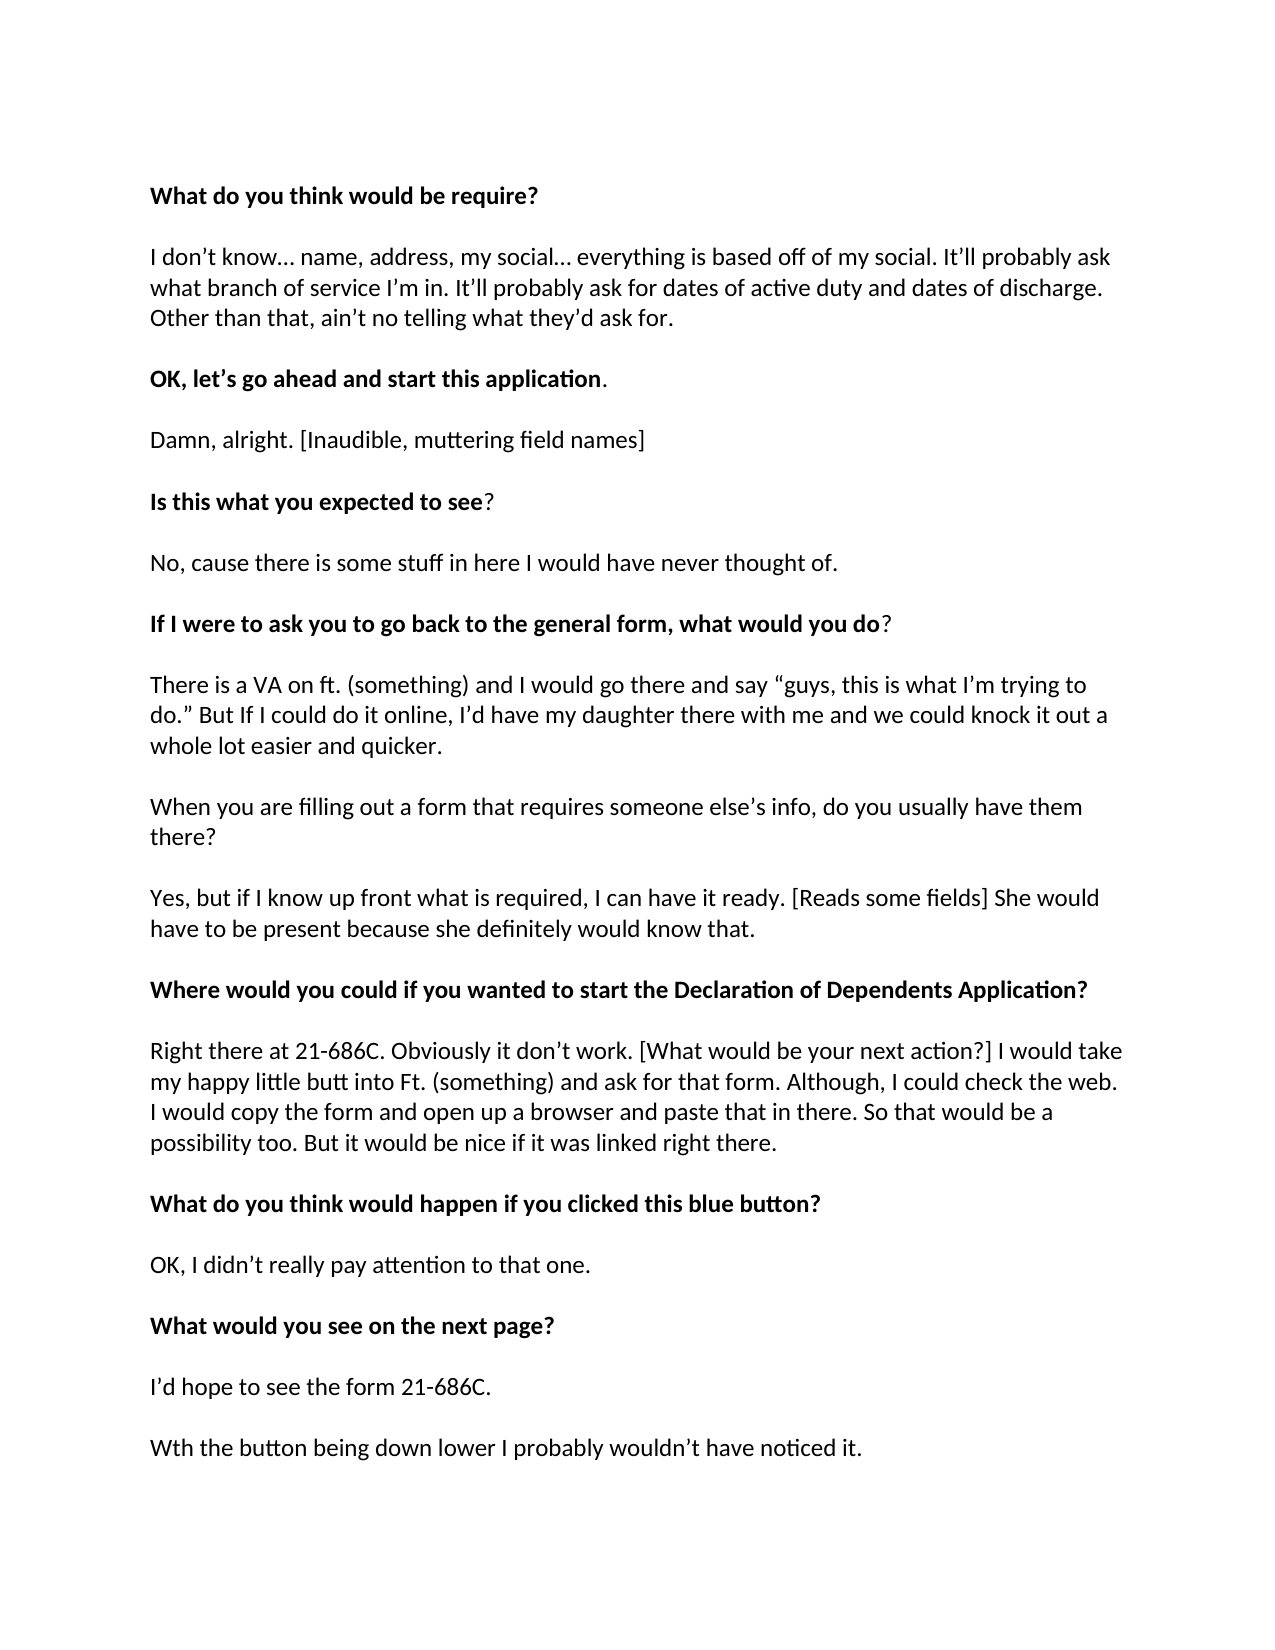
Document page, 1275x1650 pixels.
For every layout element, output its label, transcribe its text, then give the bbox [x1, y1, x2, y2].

text OK, I didn’t really pay attention to that one. [150, 1249, 1125, 1279]
text What do you think would happen if you clicked this blue button? [150, 1188, 1125, 1218]
text What would you see on the next page? [150, 1310, 1125, 1340]
text Is this what you expected to see? [150, 486, 1125, 516]
text Yes, but if I know up front what is required, I can have it ready. [Reads some fields] She would have to be present because she definitely would know that. [150, 882, 1125, 943]
text When you are filling out a form that requires someone else’s info, do you usually have them there? [150, 791, 1125, 852]
text I’d hope to see the form 21-686C. [150, 1371, 1125, 1401]
text Right there at 21-686C. Obviously it don’t work. [What would be your next action?] I would take my happy little butt into Ft. (something) and ask for that form. Although, I could check the web. I would copy the form and open up a browser and paste that in there. So that would be a possibility too. But it would be nice if it was linked right there. [150, 1035, 1125, 1157]
text Where would you could if you wanted to start the Declaration of Dependents Application? [150, 974, 1125, 1004]
text What do you think would be require? [150, 181, 1125, 211]
text No, cause there is some stuff in here I would have never thought of. [150, 547, 1125, 577]
text Damn, alright. [Inaudible, muttering field names] [150, 425, 1125, 455]
text OK, let’s go ahead and start this application. [150, 364, 1125, 394]
text If I were to ask you to go back to the general form, what would you do? [150, 608, 1125, 638]
text I don’t know… name, address, my social… everything is based off of my social. It’ll probably ask what branch of service I’m in. It’ll probably ask for dates of active duty and dates of discharge. Other than that, ain’t no telling what they’d ask for. [150, 242, 1125, 333]
text Wth the button being down lower I probably wouldn’t have noticed it. [150, 1432, 1125, 1462]
text There is a VA on ft. (something) and I would go there and say “guys, this is what I’m trying to do.” But If I could do it online, I’d have my daughter there with me and we could knock it out a whole lot easier and quicker. [150, 669, 1125, 760]
